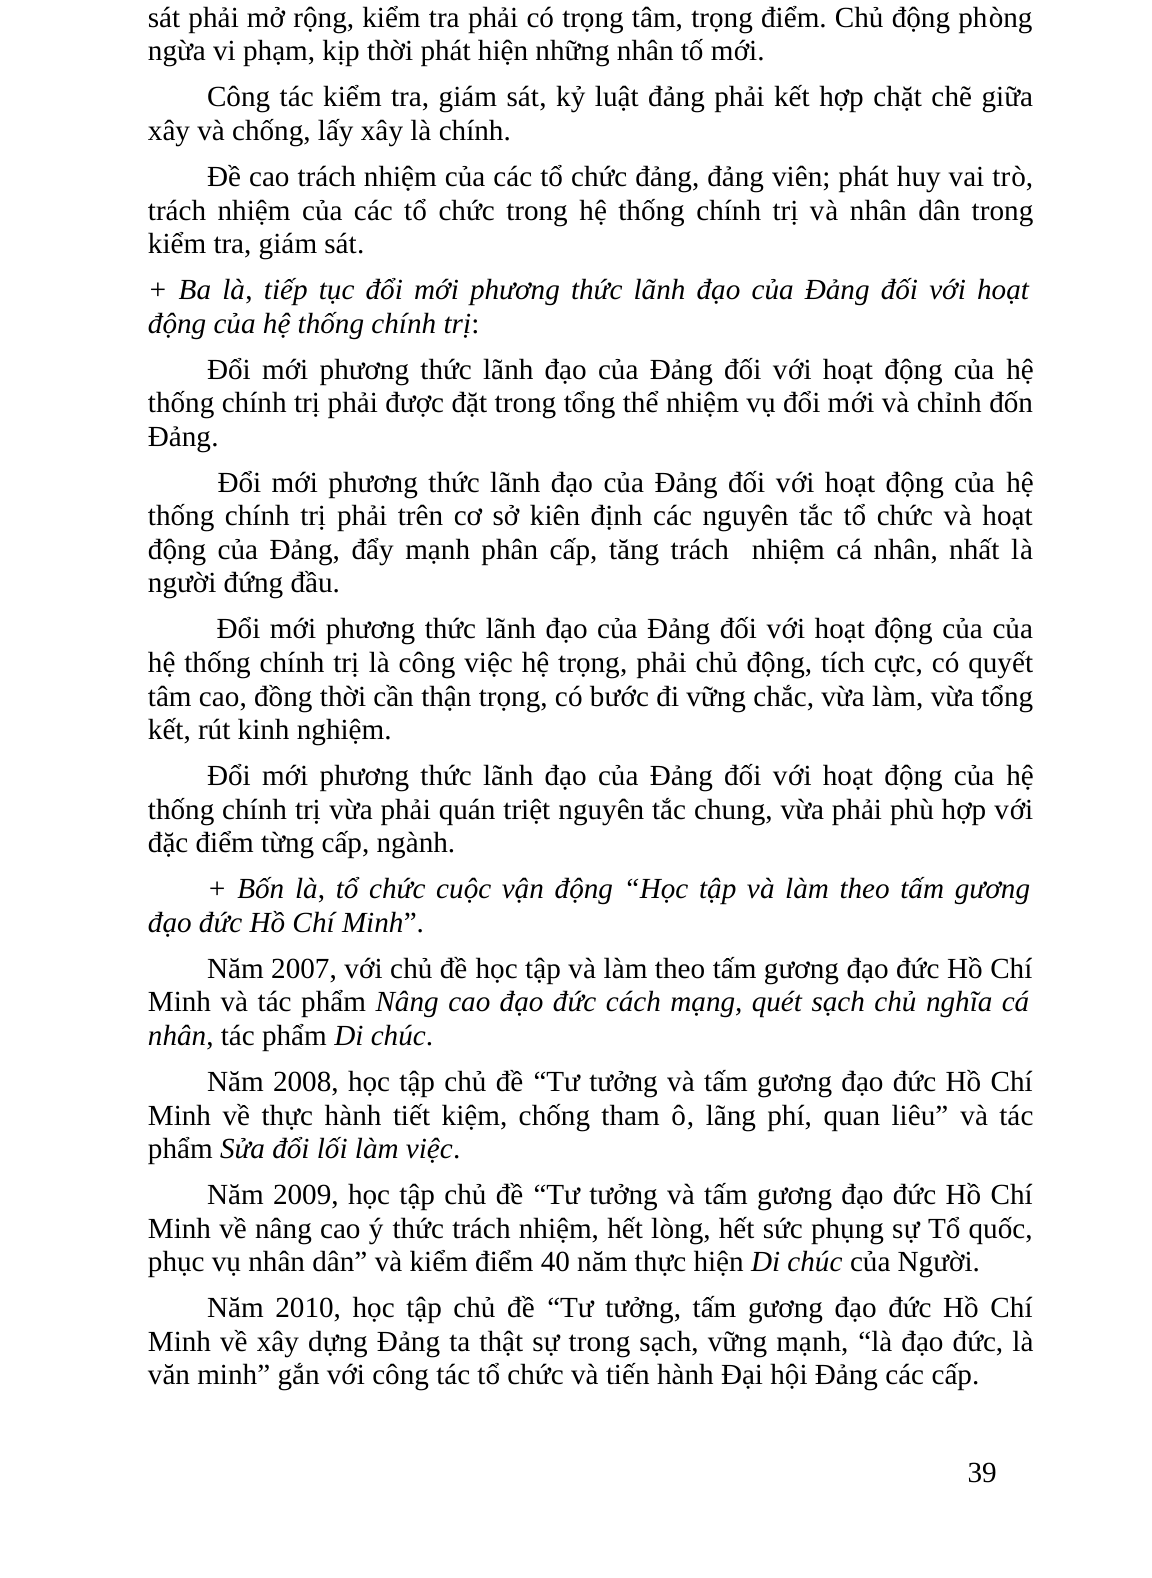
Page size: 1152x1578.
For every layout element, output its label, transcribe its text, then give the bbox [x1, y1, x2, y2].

text Năm 2010, học tập chủ đề “Tư tưởng, tấm gương đạo đức Hồ Chí Minh về xây dựng Đảng ta thật sự trong sạch, vững mạnh, “là đạo đức, là văn minh” gắn với công tác tổ chức và tiến hành Đại hội Đảng các cấp. [148, 1290, 1033, 1391]
text Đổi mới phương thức lãnh đạo của Đảng đối với hoạt động của hệ thống chính trị vừa phải quán triệt nguyên tắc chung, vừa phải phù hợp với đặc điểm từng cấp, ngành. [148, 758, 1033, 859]
text Đổi mới phương thức lãnh đạo của Đảng đối với hoạt động của hệ thống chính trị phải trên cơ sở kiên định các nguyên tắc tổ chức và hoạt động của Đảng, đẩy mạnh phân cấp, tăng trách nhiệm cá nhân, nhất là người đứng đầu. [148, 465, 1033, 599]
text Năm 2008, học tập chủ đề “Tư tưởng và tấm gương đạo đức Hồ Chí Minh về thực hành tiết kiệm, chống tham ô, lãng phí, quan liêu” và tác phẩm Sửa đổi lối làm việc. [148, 1064, 1033, 1165]
text Đổi mới phương thức lãnh đạo của Đảng đối với hoạt động của của hệ thống chính trị là công việc hệ trọng, phải chủ động, tích cực, có quyết tâm cao, đồng thời cần thận trọng, có bước đi vững chắc, vừa làm, vừa tổng kết, rút kinh nghiệm. [148, 612, 1033, 746]
text Đổi mới phương thức lãnh đạo của Đảng đối với hoạt động của hệ thống chính trị phải được đặt trong tổng thể nhiệm vụ đổi mới và chỉnh đốn Đảng. [148, 352, 1033, 452]
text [148, 0, 1033, 67]
text + Ba là, tiếp tục đổi mới phương thức lãnh đạo của Đảng đối với hoạt động của hệ thống chính trị: [148, 272, 1033, 339]
text Năm 2007, với chủ đề học tập và làm theo tấm gương đạo đức Hồ Chí Minh và tác phẩm Nâng cao đạo đức cách mạng, quét sạch chủ nghĩa cá nhân, tác phẩm Di chúc. [148, 951, 1033, 1052]
text Năm 2009, học tập chủ đề “Tư tưởng và tấm gương đạo đức Hồ Chí Minh về nâng cao ý thức trách nhiệm, hết lòng, hết sức phụng sự Tổ quốc, phục vụ nhân dân” và kiểm điểm 40 năm thực hiện Di chúc của Người. [148, 1177, 1033, 1278]
text Đề cao trách nhiệm của các tổ chức đảng, đảng viên; phát huy vai trò, trách nhiệm của các tổ chức trong hệ thống chính trị và nhân dân trong kiểm tra, giám sát. [148, 159, 1033, 260]
text + Bốn là, tổ chức cuộc vận động “Học tập và làm theo tấm gương đạo đức Hồ Chí Minh”. [148, 871, 1033, 938]
text Công tác kiểm tra, giám sát, kỷ luật đảng phải kết hợp chặt chẽ giữa xây và chống, lấy xây là chính. [148, 79, 1033, 147]
